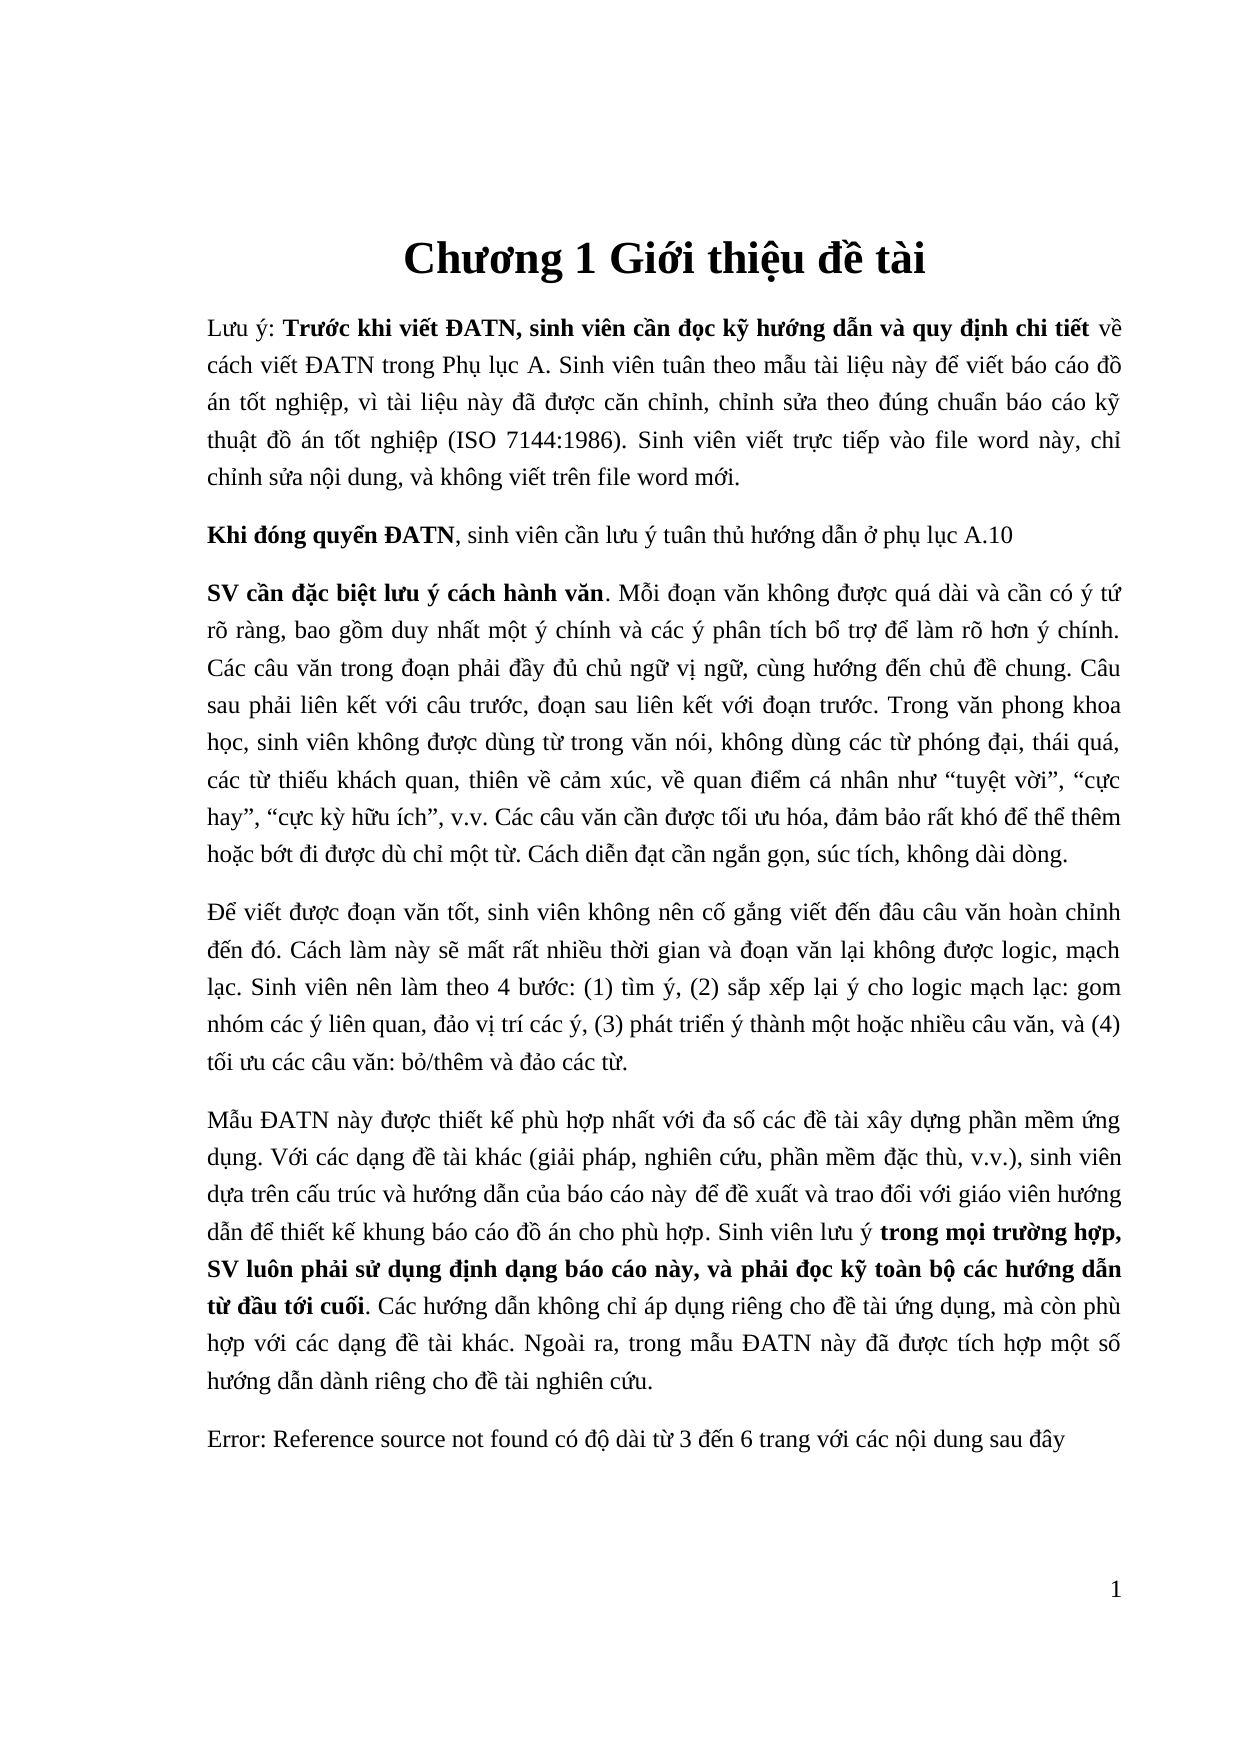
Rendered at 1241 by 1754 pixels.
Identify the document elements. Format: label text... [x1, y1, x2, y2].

text Chương 1 có độ dài từ 3 đến 6 trang với các nội dung sau đây [207, 1424, 1122, 1453]
text Khi đóng quyển ĐATN, sinh viên cần lưu ý tuân thủ hướng dẫn ở phụ lục A.10 [207, 520, 1122, 549]
text Lưu ý: Trước khi viết ĐATN, sinh viên cần đọc kỹ hướng dẫn và quy định chi tiết về cách viết ĐATN trong Phụ lục A. Sinh viên tuân theo mẫu tài liệu này để viết báo cáo đồ án tốt nghiệp, vì tài liệu này đã được căn chỉnh, chỉnh sửa theo đúng chuẩn báo cáo kỹ thuật đồ án tốt nghiệp (ISO 7144:1986). Sinh viên viết trực tiếp vào file word này, chỉ chỉnh sửa nội dung, và không viết trên file word mới. [207, 139, 1122, 491]
subtitle Giới thiệu đề tài [403, 231, 926, 283]
text SV cần đặc biệt lưu ý cách hành văn. Mỗi đoạn văn không được quá dài và cần có ý tứ rõ ràng, bao gồm duy nhất một ý chính và các ý phân tích bổ trợ để làm rõ hơn ý chính. Các câu văn trong đoạn phải đầy đủ chủ ngữ vị ngữ, cùng hướng đến chủ đề chung. Câu sau phải liên kết với câu trước, đoạn sau liên kết với đoạn trước. Trong văn phong khoa học, sinh viên không được dùng từ trong văn nói, không dùng các từ phóng đại, thái quá, các từ thiếu khách quan, thiên về cảm xúc, về quan điểm cá nhân như “tuyệt vời”, “cực hay”, “cực kỳ hữu ích”, v.v. Các câu văn cần được tối ưu hóa, đảm bảo rất khó để thể thêm hoặc bớt đi được dù chỉ một từ. Cách diễn đạt cần ngắn gọn, súc tích, không dài dòng. [207, 578, 1122, 868]
text Để viết được đoạn văn tốt, sinh viên không nên cố gắng viết đến đâu câu văn hoàn chỉnh đến đó. Cách làm này sẽ mất rất nhiều thời gian và đoạn văn lại không được logic, mạch lạc. Sinh viên nên làm theo 4 bước: (1) tìm ý, (2) sắp xếp lại ý cho logic mạch lạc: gom nhóm các ý liên quan, đảo vị trí các ý, (3) phát triển ý thành một hoặc nhiều câu văn, và (4) tối ưu các câu văn: bỏ/thêm và đảo các từ. [207, 897, 1122, 1075]
text Mẫu ĐATN này được thiết kế phù hợp nhất với đa số các đề tài xây dựng phần mềm ứng dụng. Với các dạng đề tài khác (giải pháp, nghiên cứu, phần mềm đặc thù, v.v.), sinh viên dựa trên cấu trúc và hướng dẫn của báo cáo này để đề xuất và trao đổi với giáo viên hướng dẫn để thiết kế khung báo cáo đồ án cho phù hợp. Sinh viên lưu ý trong mọi trường hợp, SV luôn phải sử dụng định dạng báo cáo này, và phải đọc kỹ toàn bộ các hướng dẫn từ đầu tới cuối. Các hướng dẫn không chỉ áp dụng riêng cho đề tài ứng dụng, mà còn phù hợp với các dạng đề tài khác. Ngoài ra, trong mẫu ĐATN này đã được tích hợp một số hướng dẫn dành riêng cho đề tài nghiên cứu. [207, 1105, 1122, 1394]
